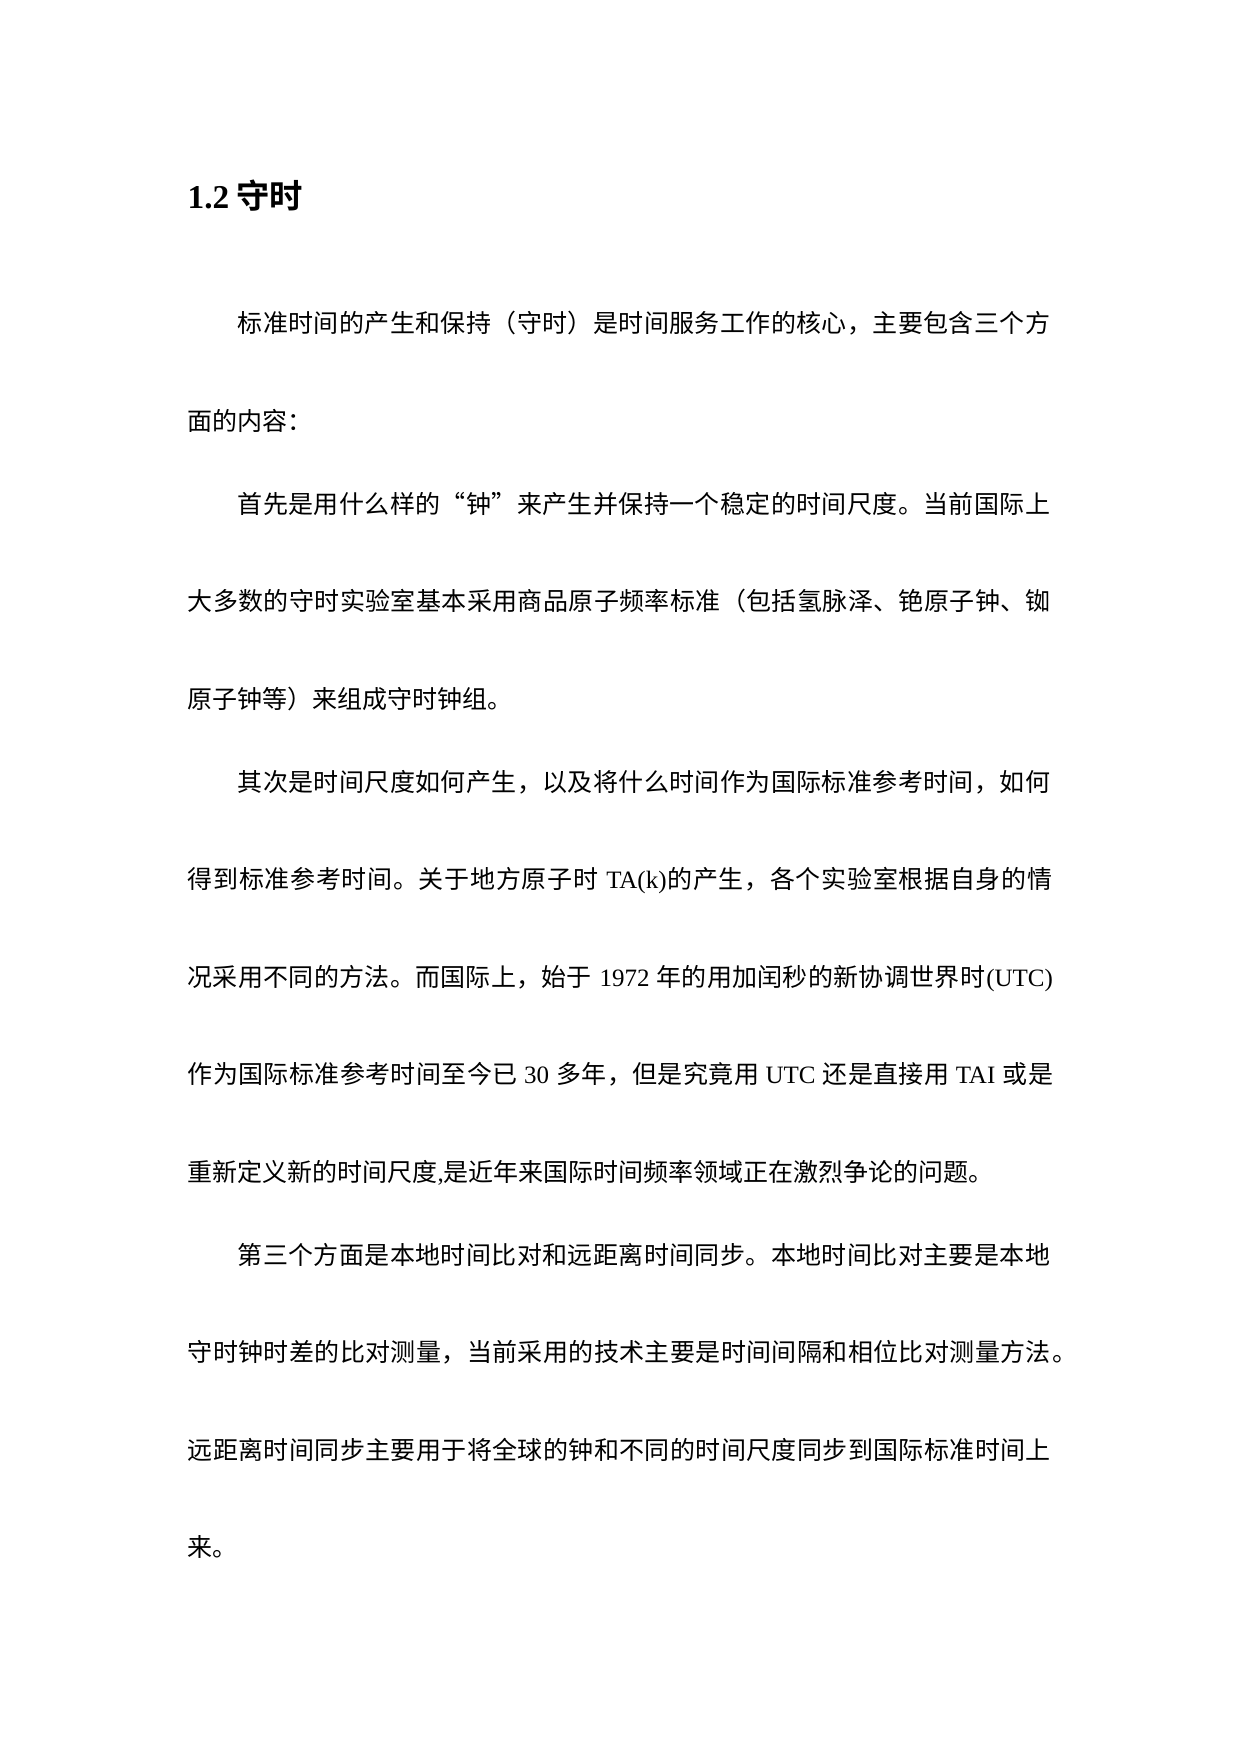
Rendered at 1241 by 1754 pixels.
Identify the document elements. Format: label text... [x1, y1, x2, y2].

subtitle 1.2守时 [187, 162, 1053, 227]
text 其次是时间尺度如何产生，以及将什么时间作为国际标准参考时间，如何得到标准参考时间。关于地方原子时 TA(k)的产生，各个实验室根据自身的情况采用不同的方法。而国际上，始于 1972 年的用加闰秒的新协调世界时(UTC)作为国际标准参考时间至今已 30 多年，但是究竟用 UTC 还是直接用 TAI 或是重新定义新的时间尺度,是近年来国际时间频率领域正在激烈争论的问题。 [187, 748, 1053, 1203]
text 第三个方面是本地时间比对和远距离时间同步。本地时间比对主要是本地守时钟时差的比对测量，当前采用的技术主要是时间间隔和相位比对测量方法。远距离时间同步主要用于将全球的钟和不同的时间尺度同步到国际标准时间上来。 [187, 1221, 1053, 1578]
text 标准时间的产生和保持（守时）是时间服务工作的核心，主要包含三个方面的内容： [187, 289, 1053, 452]
text 首先是用什么样的“钟”来产生并保持一个稳定的时间尺度。当前国际上大多数的守时实验室基本采用商品原子频率标准（包括氢脉泽、铯原子钟、铷原子钟等）来组成守时钟组。 [187, 470, 1053, 730]
